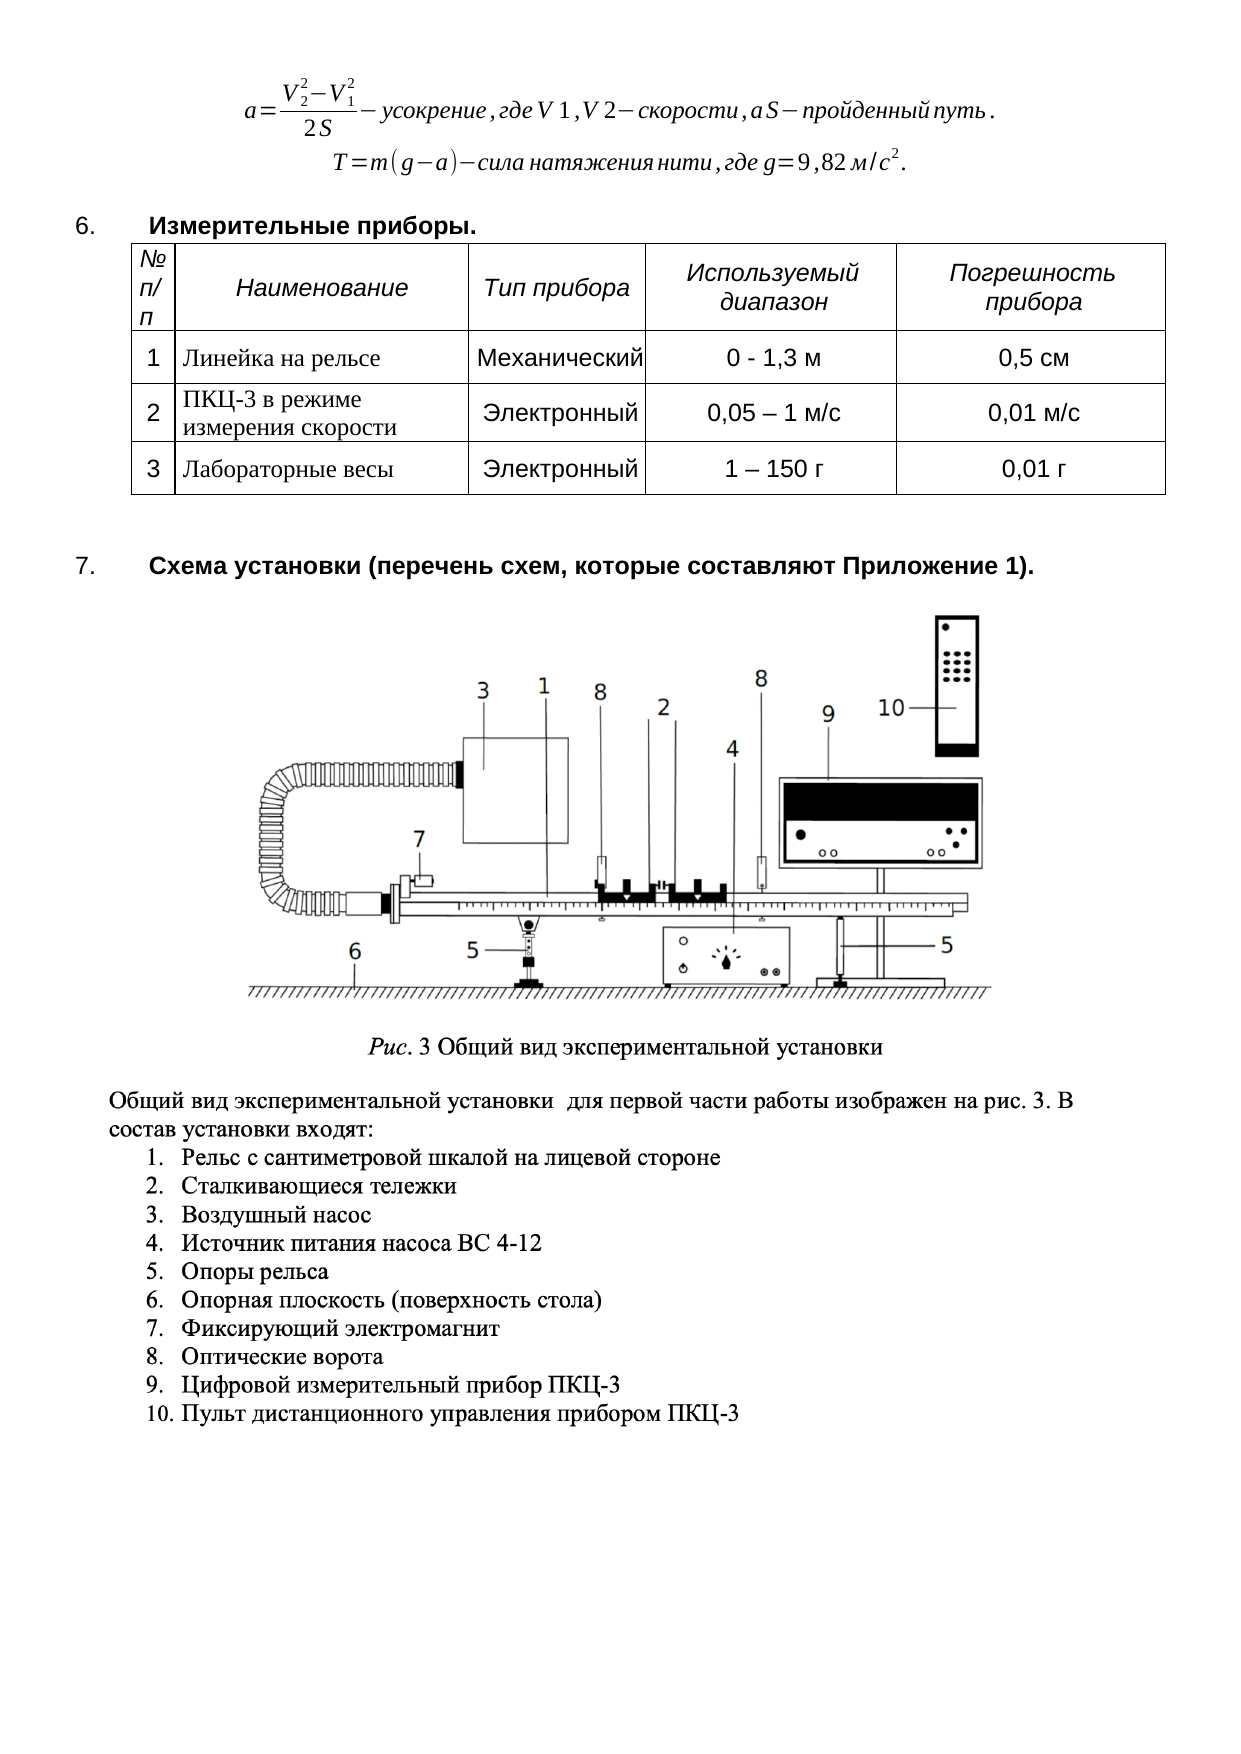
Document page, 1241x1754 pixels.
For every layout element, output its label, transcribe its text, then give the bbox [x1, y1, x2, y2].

list Схема установки (перечень схем, которые составляют Приложение 1). [75, 551, 1165, 579]
table_cell 0,01 м/с [897, 384, 1165, 441]
table_cell 3 [132, 442, 174, 494]
table_cell 0,05 – 1 м/с [646, 384, 896, 441]
table_header Используемый диапазон [646, 244, 896, 330]
table_cell Электронный [469, 384, 645, 441]
table_cell 1 – 150 г [646, 442, 896, 494]
table_header № п/п [132, 244, 174, 330]
table_cell 0,5 см [897, 331, 1165, 383]
table_cell 0 - 1,3 м [646, 331, 896, 383]
table_cell 0,01 г [897, 442, 1165, 494]
table_cell 1 [132, 331, 174, 383]
table_cell Механический [469, 331, 645, 383]
table_header Тип прибора [469, 244, 645, 330]
table_cell Электронный [469, 442, 645, 494]
table_header Наименование [176, 244, 468, 330]
table_cell Лабораторные весы [176, 442, 468, 494]
picture [75, 607, 1165, 1452]
table_cell Линейка на рельсе [176, 331, 468, 383]
table_cell ПКЦ-3 в режиме измерения скорости [176, 384, 468, 441]
table_header Погрешность прибора [897, 244, 1165, 330]
table_cell 2 [132, 384, 174, 441]
list Измерительные приборы. [75, 211, 1165, 240]
